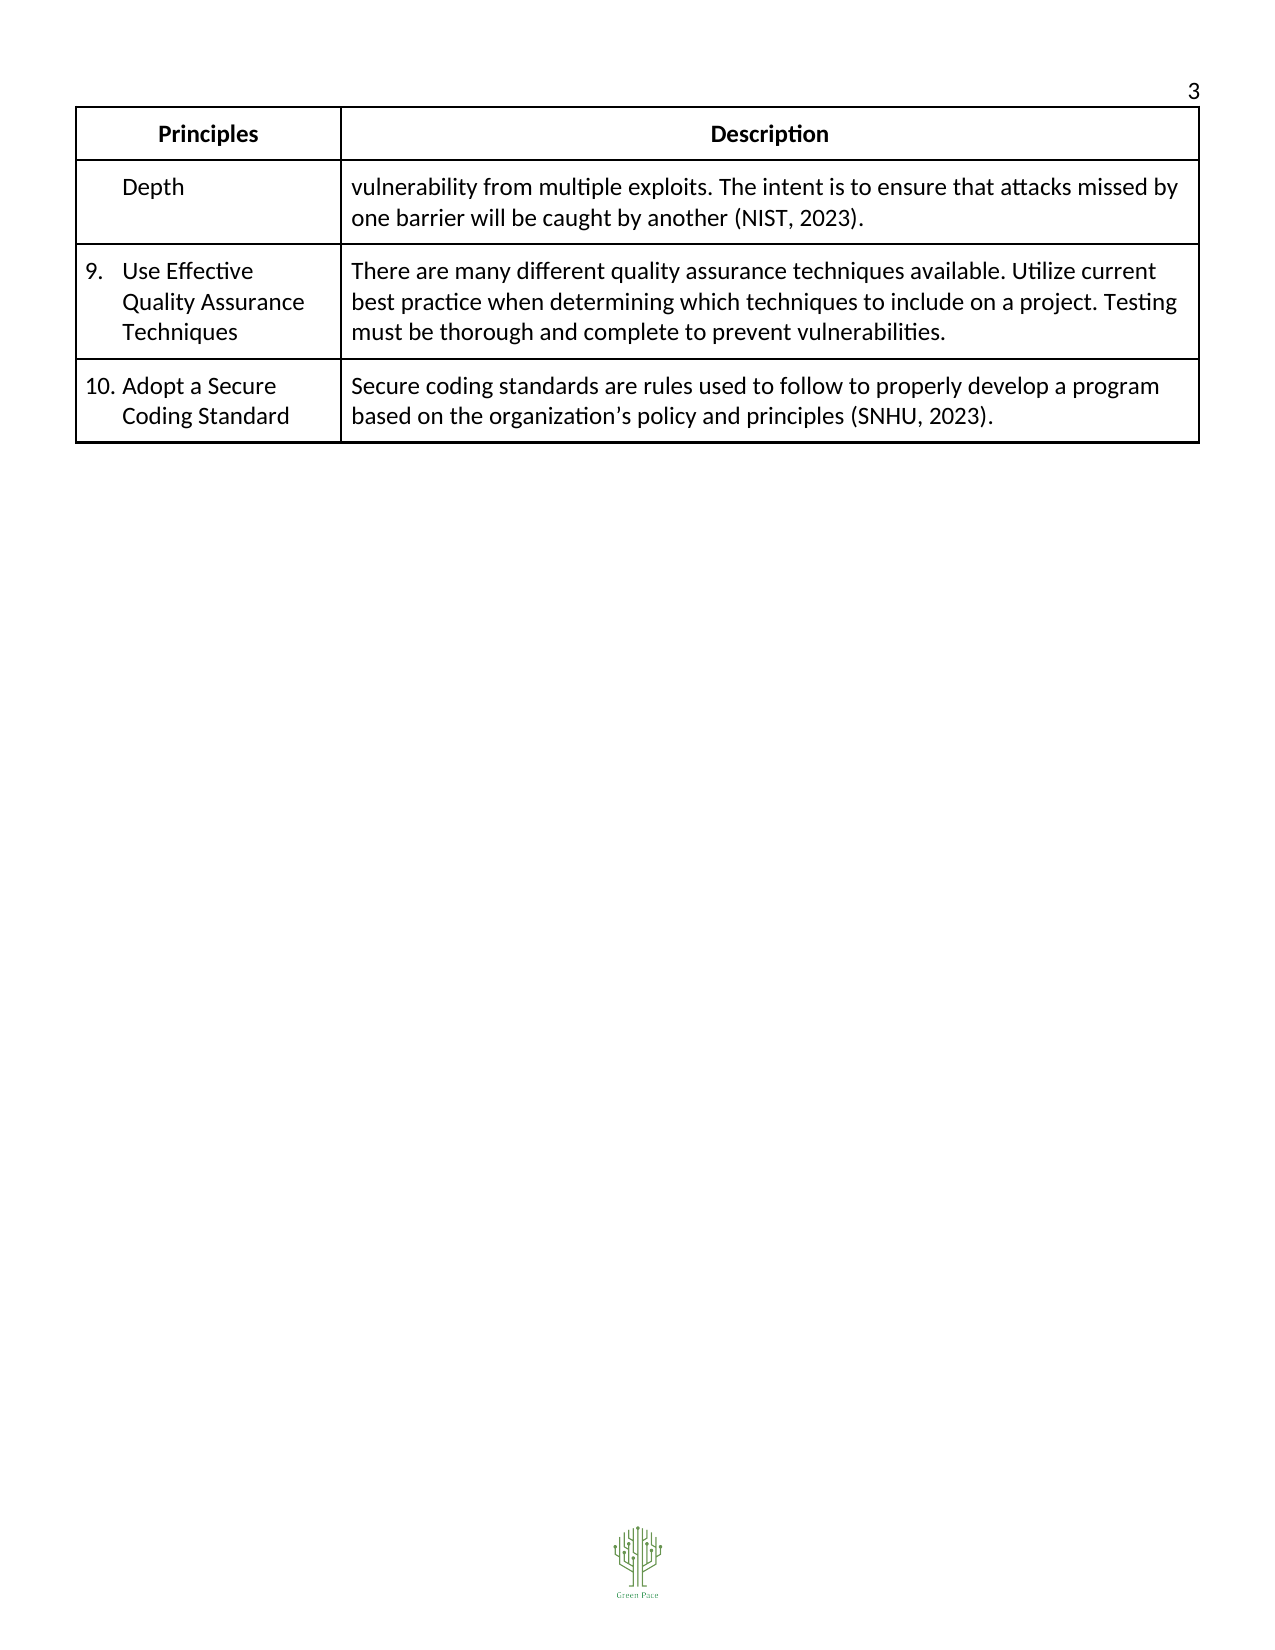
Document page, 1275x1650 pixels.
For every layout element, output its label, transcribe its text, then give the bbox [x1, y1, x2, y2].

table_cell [342, 161, 1198, 243]
table_cell Use Effective Quality Assurance Techniques [77, 245, 340, 357]
table_header Description [342, 108, 1198, 159]
table_cell Adopt a Secure Coding Standard [77, 360, 340, 441]
picture [605, 1521, 670, 1606]
table_cell There are many different quality assurance techniques available. Utilize current best practice when determining which techniques to include on a project. Testing must be thorough and complete to prevent vulnerabilities. [342, 245, 1198, 357]
table_header Principles [77, 108, 340, 159]
table_cell Practice Defense in Depth [77, 161, 340, 243]
table_cell Secure coding standards are rules used to follow to properly develop a program based on the organization’s policy and principles . [342, 360, 1198, 441]
